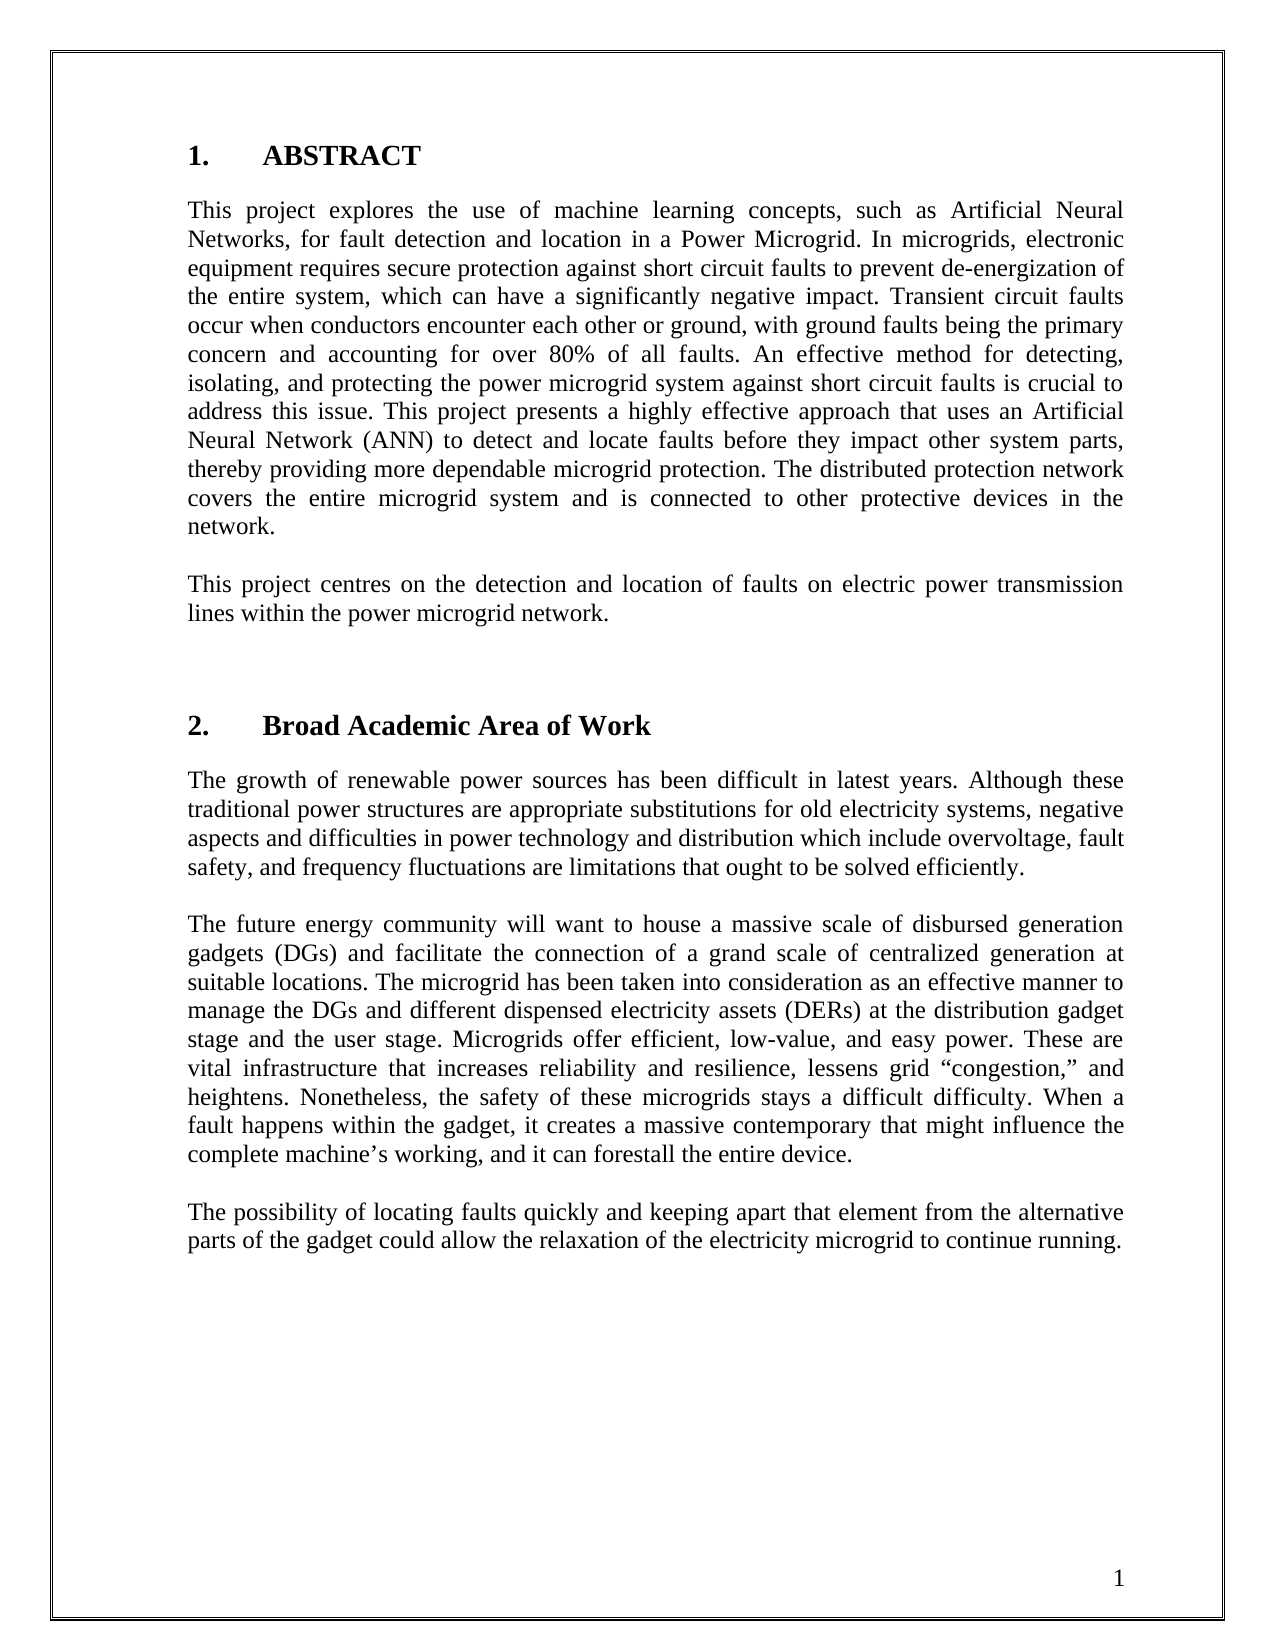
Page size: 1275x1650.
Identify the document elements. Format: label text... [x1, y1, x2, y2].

text The possibility of locating faults quickly and keeping apart that element from the alternative parts of the gadget could allow the relaxation of the electricity microgrid to continue running. [187, 1197, 1125, 1254]
text This project explores the use of machine learning concepts, such as Artificial Neural Networks, for fault detection and location in a Power Microgrid. In microgrids, electronic equipment requires secure protection against short circuit faults to prevent de-energization of the entire system, which can have a significantly negative impact. Transient circuit faults occur when conductors encounter each other or ground, with ground faults being the primary concern and accounting for over 80% of all faults. An effective method for detecting, isolating, and protecting the power microgrid system against short circuit faults is crucial to address this issue. This project presents a highly effective approach that uses an Artificial Neural Network (ANN) to detect and locate faults before they impact other system parts, thereby providing more dependable microgrid protection. The distributed protection network covers the entire microgrid system and is connected to other protective devices in the network. [187, 195, 1125, 540]
list ABSTRACT [187, 138, 1125, 171]
text The future energy community will want to house a massive scale of disbursed generation gadgets (DGs) and facilitate the connection of a grand scale of centralized generation at suitable locations. The microgrid has been taken into consideration as an effective manner to manage the DGs and different dispensed electricity assets (DERs) at the distribution gadget stage and the user stage. Microgrids offer efficient, low-value, and easy power. These are vital infrastructure that increases reliability and resilience, lessens grid “congestion,” and heightens. Nonetheless, the safety of these microgrids stays a difficult difficulty. When a fault happens within the gadget, it creates a massive contemporary that might influence the complete machine’s working, and it can forestall the entire device. [187, 909, 1125, 1168]
text The growth of renewable power sources has been difficult in latest years. Although these traditional power structures are appropriate substitutions for old electricity systems, negative aspects and difficulties in power technology and distribution which include overvoltage, fault safety, and frequency fluctuations are limitations that ought to be solved efficiently. [187, 766, 1125, 881]
list Broad Academic Area of Work [187, 708, 1125, 742]
text This project centres on the detection and location of faults on electric power transmission lines within the power microgrid network. [187, 569, 1125, 626]
